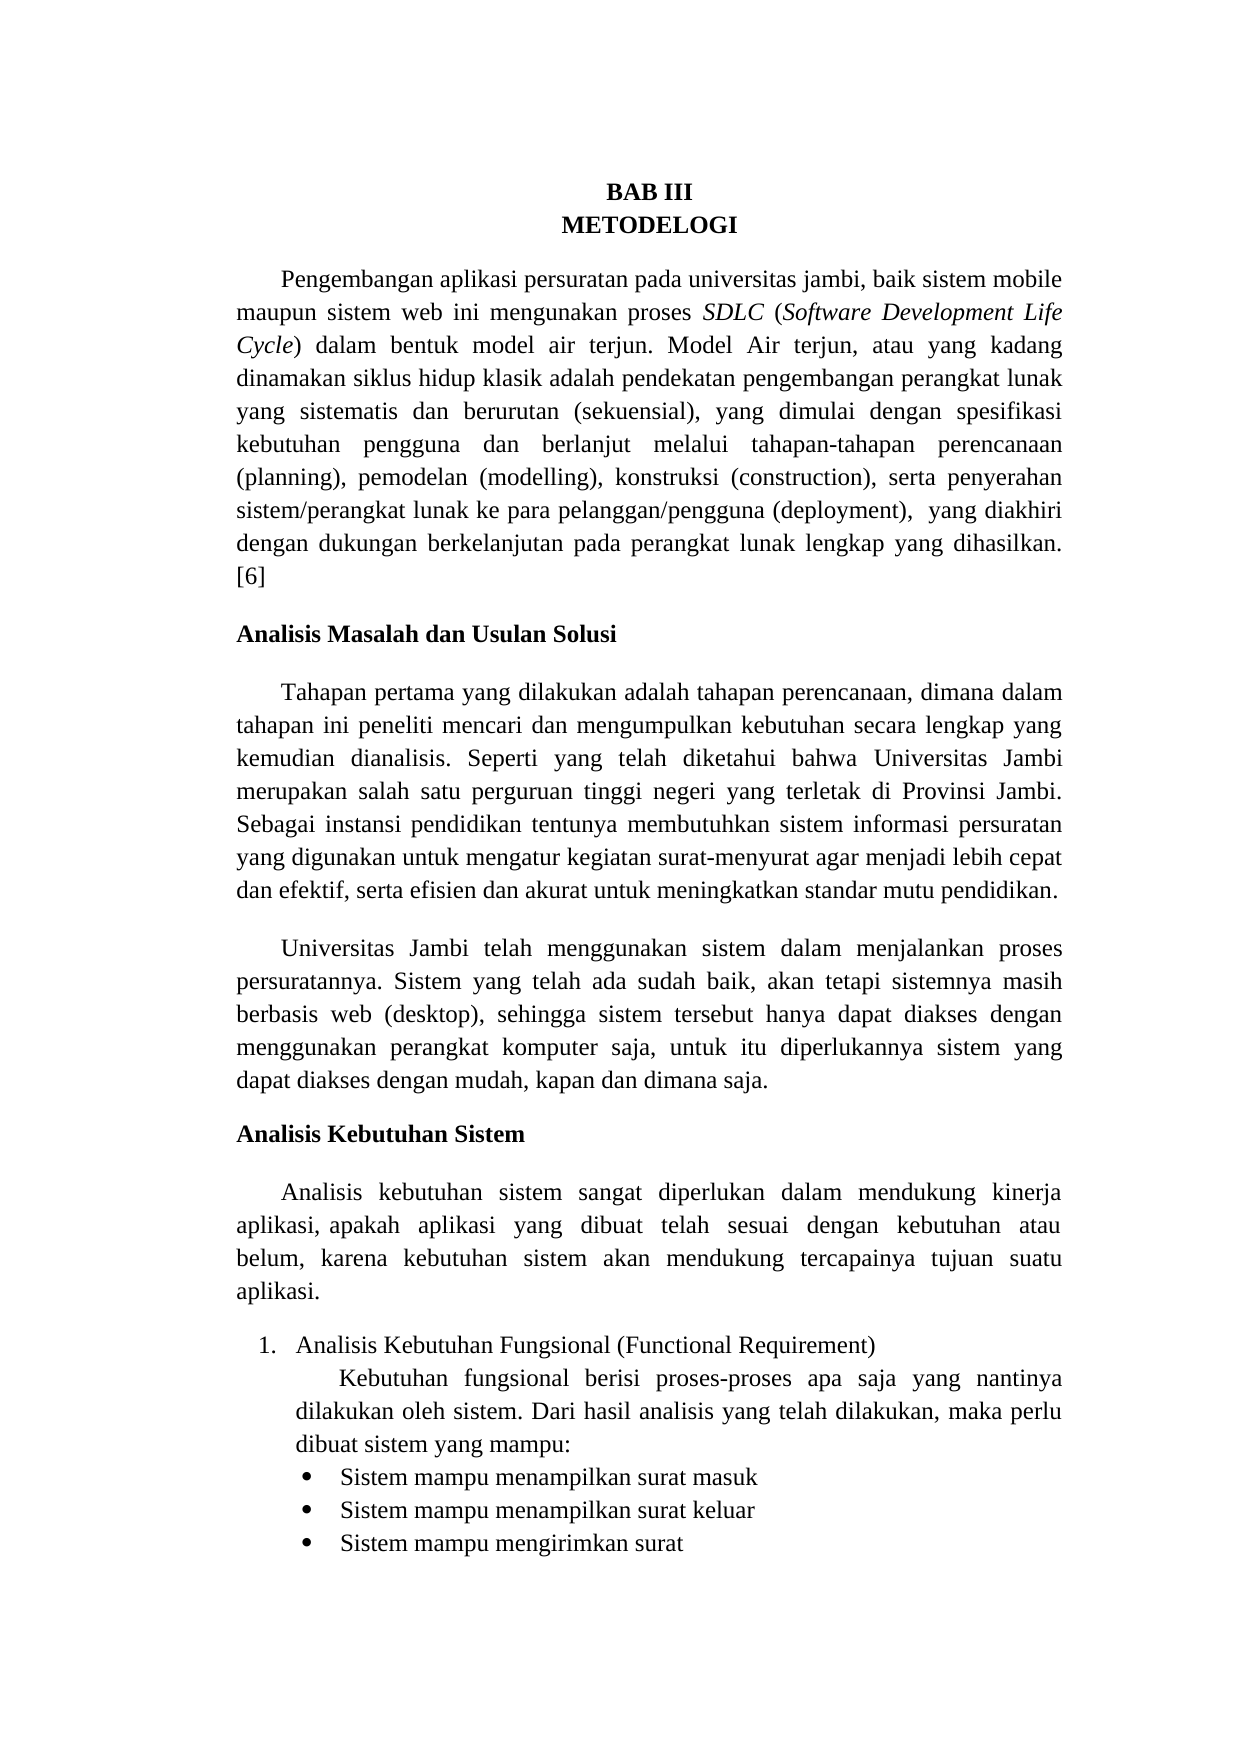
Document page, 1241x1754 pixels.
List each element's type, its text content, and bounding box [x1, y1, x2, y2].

subtitle Analisis Kebutuhan Sistem [236, 1119, 1063, 1148]
text BAB III [236, 177, 1063, 206]
list Analisis Kebutuhan Fungsional (Functional Requirement) [258, 1330, 1063, 1359]
text METODELOGI [236, 210, 1063, 239]
list Sistem mampu mengirimkan surat [302, 1528, 1063, 1557]
text Universitas Jambi telah menggunakan sistem dalam menjalankan proses persuratannya. Sistem yang telah ada sudah baik, akan tetapi sistemnya masih berbasis web (desktop), sehingga sistem tersebut hanya dapat diakses dengan menggunakan perangkat komputer saja, untuk itu diperlukannya sistem yang dapat diakses dengan mudah, kapan dan dimana saja. [236, 933, 1063, 1094]
list Sistem mampu menampilkan surat masuk [302, 1462, 1063, 1491]
list Sistem mampu menampilkan surat keluar [302, 1495, 1063, 1524]
text Pengembangan aplikasi persuratan pada universitas jambi, baik sistem mobile maupun sistem web ini mengunakan proses SDLC (Software Development Life Cycle) dalam bentuk model air terjun. Model Air terjun, atau yang kadang dinamakan siklus hidup klasik adalah pendekatan pengembangan perangkat lunak yang sistematis dan berurutan (sekuensial), yang dimulai dengan spesifikasi kebutuhan pengguna dan berlanjut melalui tahapan-tahapan perencanaan (planning), pemodelan (modelling), konstruksi (construction), serta penyerahan sistem/perangkat lunak ke para pelanggan/pengguna (deployment), yang diakhiri dengan dukungan berkelanjutan pada perangkat lunak lengkap yang dihasilkan. [6] [236, 264, 1063, 590]
text Tahapan pertama yang dilakukan adalah tahapan perencanaan, dimana dalam tahapan ini peneliti mencari dan mengumpulkan kebutuhan secara lengkap yang kemudian dianalisis. Seperti yang telah diketahui bahwa Universitas Jambi merupakan salah satu perguruan tinggi negeri yang terletak di Provinsi Jambi. Sebagai instansi pendidikan tentunya membutuhkan sistem informasi persuratan yang digunakan untuk mengatur kegiatan surat-menyurat agar menjadi lebih cepat dan efektif, serta efisien dan akurat untuk meningkatkan standar mutu pendidikan. [236, 677, 1063, 904]
text Analisis Masalah dan Usulan Solusi [236, 619, 1063, 648]
list Kebutuhan fungsional berisi proses-proses apa saja yang nantinya dilakukan oleh sistem. Dari hasil analisis yang telah dilakukan, maka perlu dibuat sistem yang mampu: [295, 1363, 1063, 1458]
text Analisis kebutuhan sistem sangat diperlukan dalam mendukung kinerja aplikasi, apakah aplikasi yang dibuat telah sesuai dengan kebutuhan atau belum, karena kebutuhan sistem akan mendukung tercapainya tujuan suatu aplikasi. [236, 1177, 1063, 1305]
